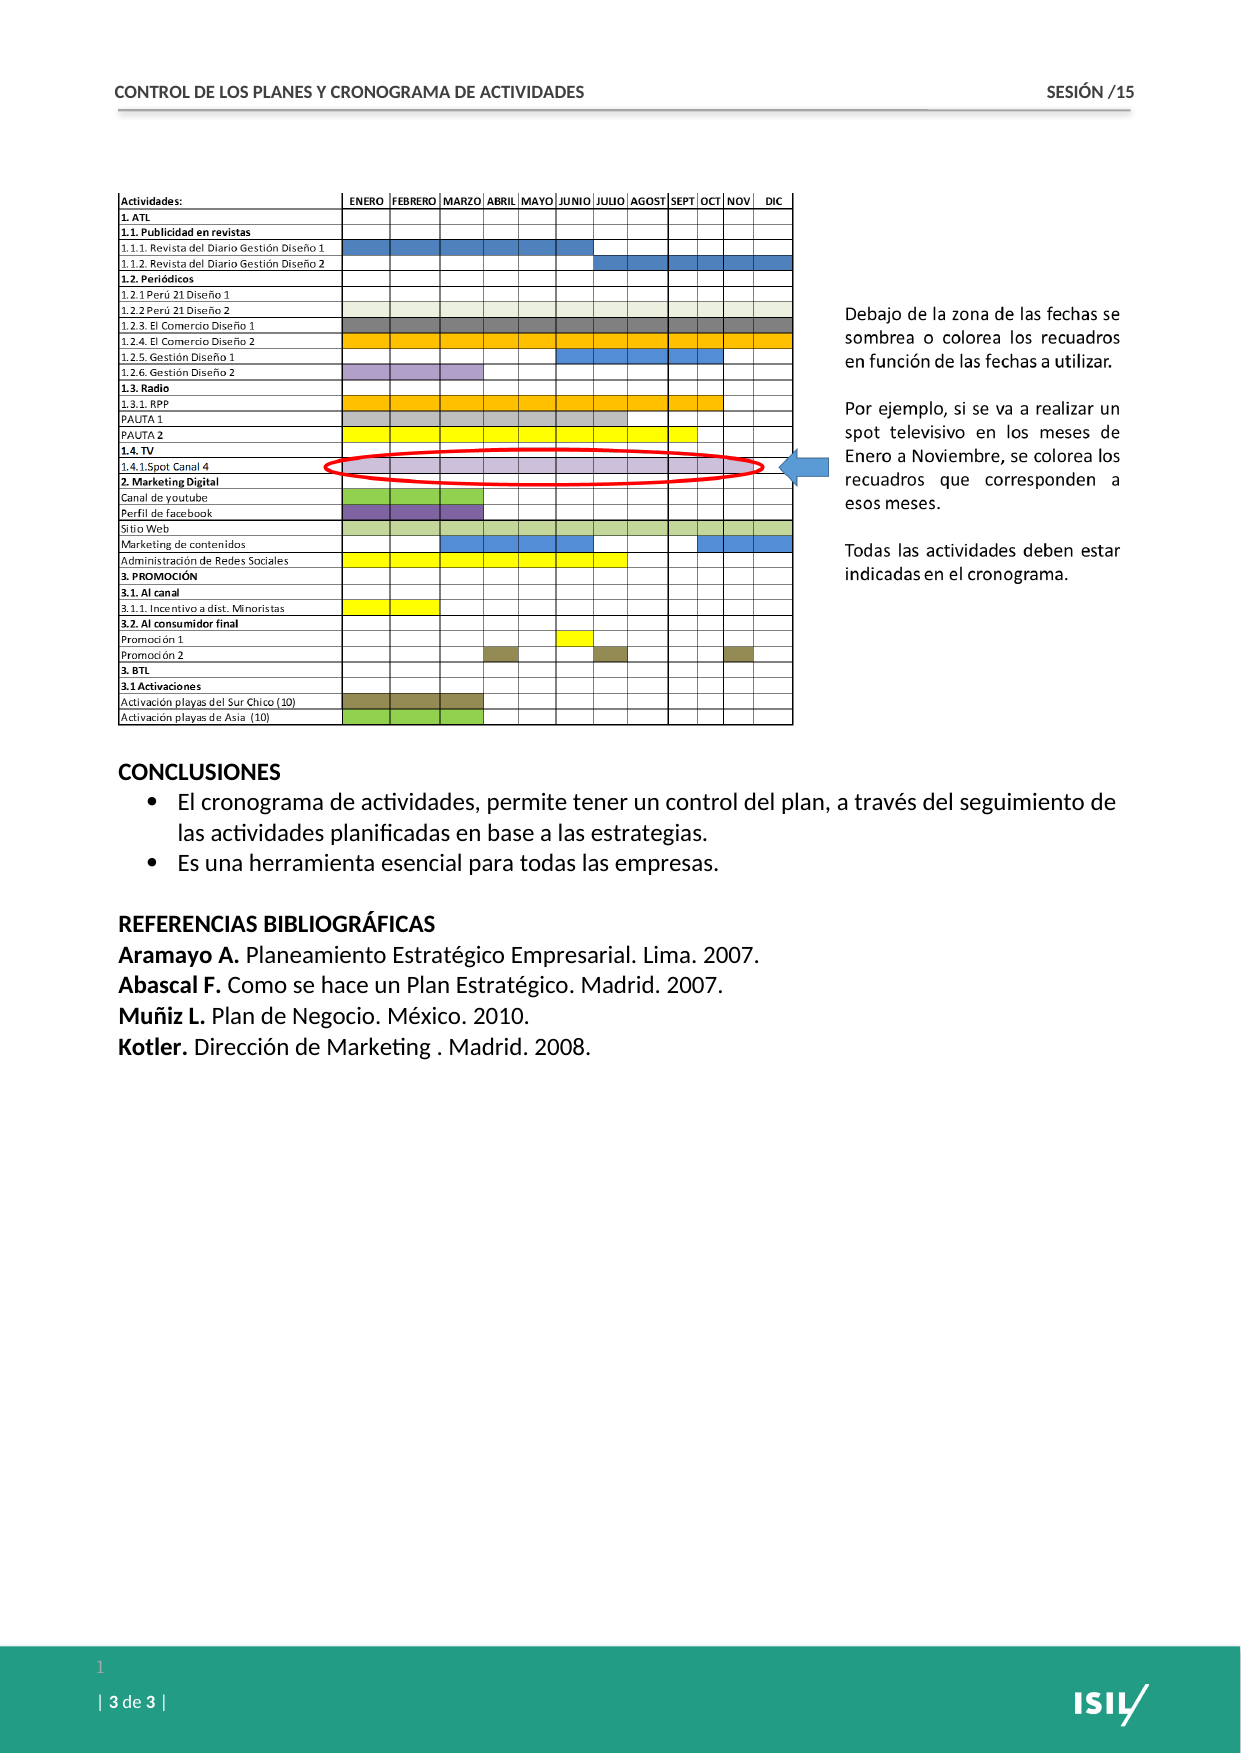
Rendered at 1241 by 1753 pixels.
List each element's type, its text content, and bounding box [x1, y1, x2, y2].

text REFERENCIAS BIBLIOGRÁFICAS [118, 908, 1138, 939]
text CONCLUSIONES [118, 756, 1138, 786]
list Es una herramienta esencial para todas las empresas. [148, 847, 1138, 878]
picture [1074, 1683, 1150, 1727]
list El cronograma de actividades, permite tener un control del plan, a través del seguimiento de las actividades planificadas en base a las estrategias. [148, 786, 1138, 847]
text Kotler. Dirección de Marketing . Madrid. 2008. [118, 1031, 1138, 1061]
text Abascal F. Como se hace un Plan Estratégico. Madrid. 2007. [118, 969, 1138, 1000]
text Muñiz L. Plan de Negocio. México. 2010. [118, 1000, 1138, 1031]
text Aramayo A. Planeamiento Estratégico Empresarial. Lima. 2007. [118, 939, 1138, 969]
picture [118, 193, 1132, 726]
